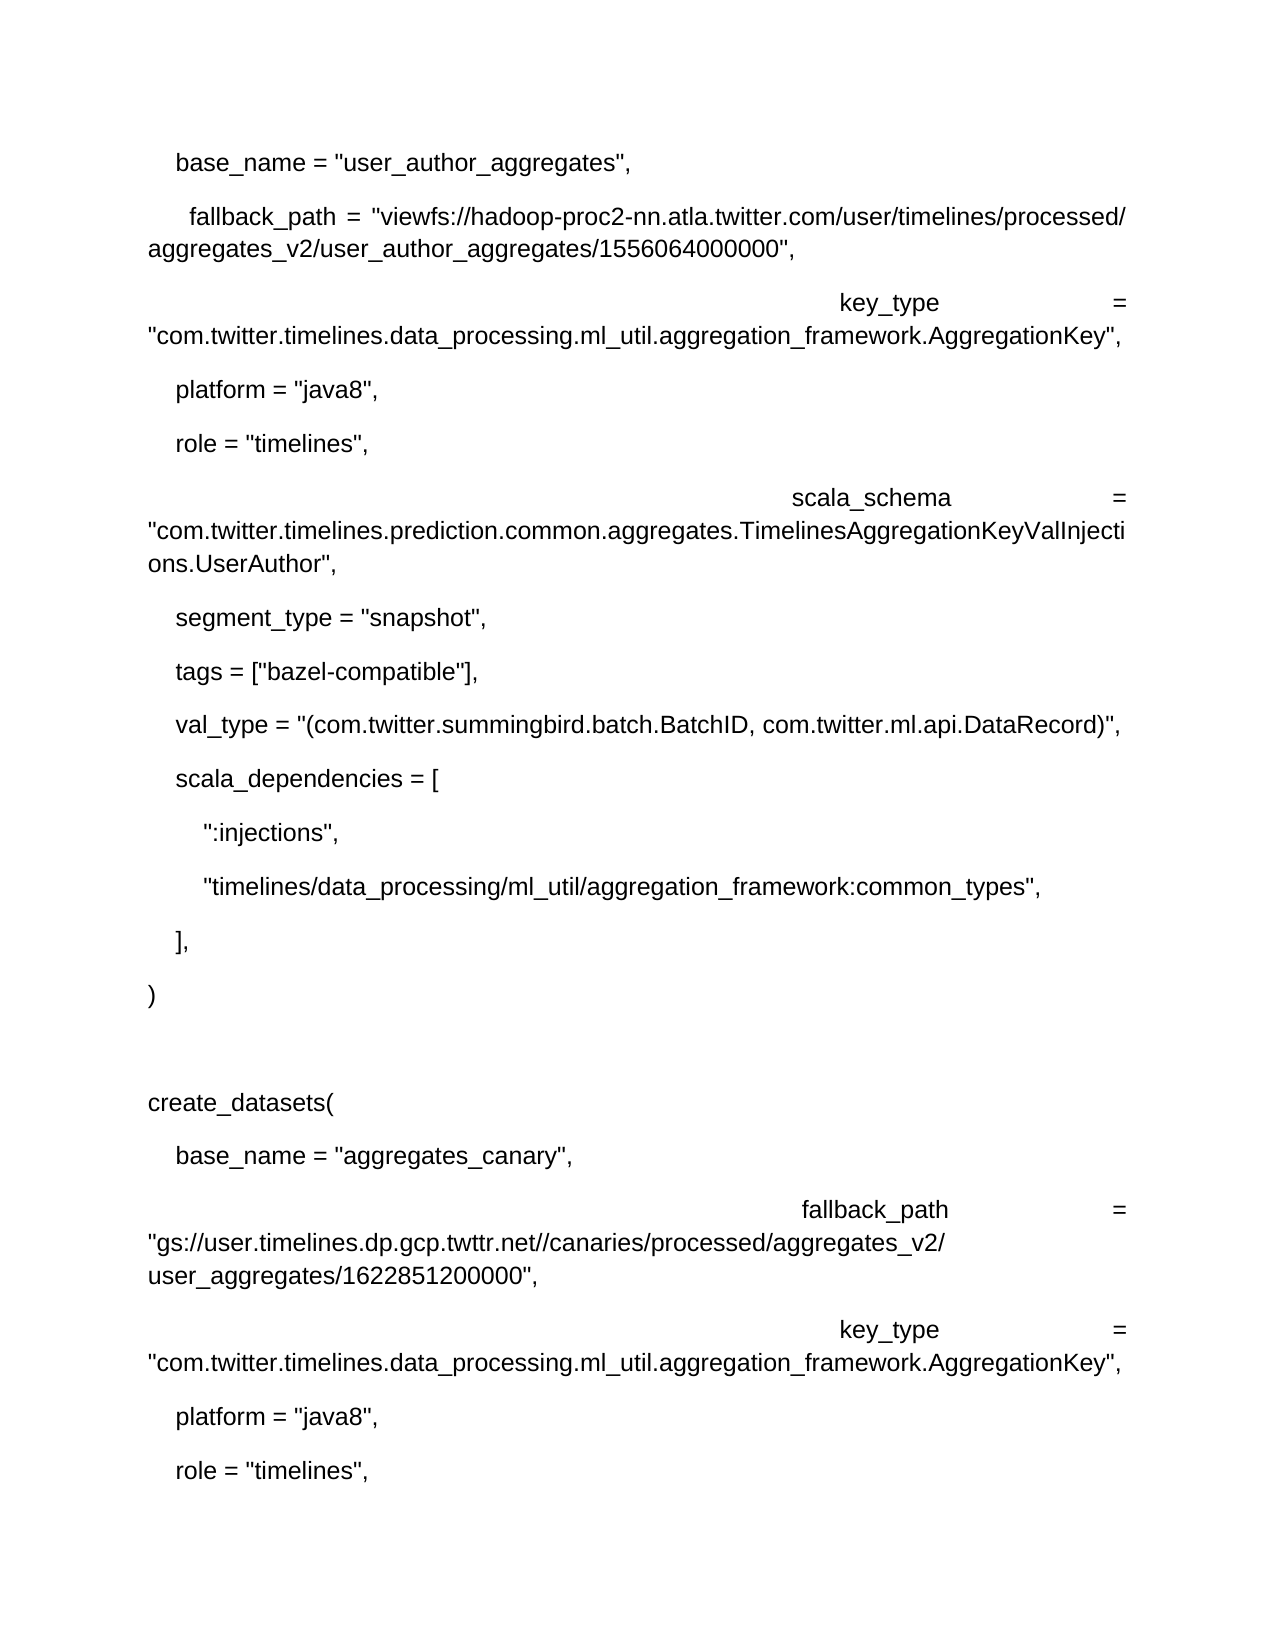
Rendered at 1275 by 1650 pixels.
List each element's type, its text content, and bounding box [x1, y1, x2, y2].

text key_type = "com.twitter.timelines.data_processing.ml_util.aggregation_framework.AggregationKey", [148, 288, 1127, 350]
text base_name = "aggregates_canary", [148, 1141, 1127, 1170]
text fallback_path = "gs://user.timelines.dp.gcp.twttr.net//canaries/processed/aggregates_v2/user_aggregates/1622851200000", [148, 1195, 1127, 1290]
text scala_dependencies = [ [148, 764, 1127, 793]
text create_datasets( [148, 1087, 1127, 1116]
text key_type = "com.twitter.timelines.data_processing.ml_util.aggregation_framework.AggregationKey", [148, 1315, 1127, 1377]
text fallback_path = "viewfs://hadoop-proc2-nn.atla.twitter.com/user/timelines/processed/aggregates_v2/user_author_aggregates/1556064000000", [148, 201, 1127, 263]
text ], [148, 926, 1127, 955]
text segment_type = "snapshot", [148, 603, 1127, 632]
text ) [148, 980, 1127, 1008]
text base_name = "user_author_aggregates", [148, 148, 1127, 176]
text "timelines/data_processing/ml_util/aggregation_framework:common_types", [148, 872, 1127, 901]
text role = "timelines", [148, 1456, 1127, 1484]
text tags = ["bazel-compatible"], [148, 657, 1127, 685]
text platform = "java8", [148, 1402, 1127, 1431]
text ":injections", [148, 818, 1127, 847]
text platform = "java8", [148, 375, 1127, 404]
text val_type = "(com.twitter.summingbird.batch.BatchID, com.twitter.ml.api.DataRecord)", [148, 711, 1127, 739]
text scala_schema = "com.twitter.timelines.prediction.common.aggregates.TimelinesAggregationKeyValInjections.UserAuthor", [148, 483, 1127, 578]
text role = "timelines", [148, 429, 1127, 458]
